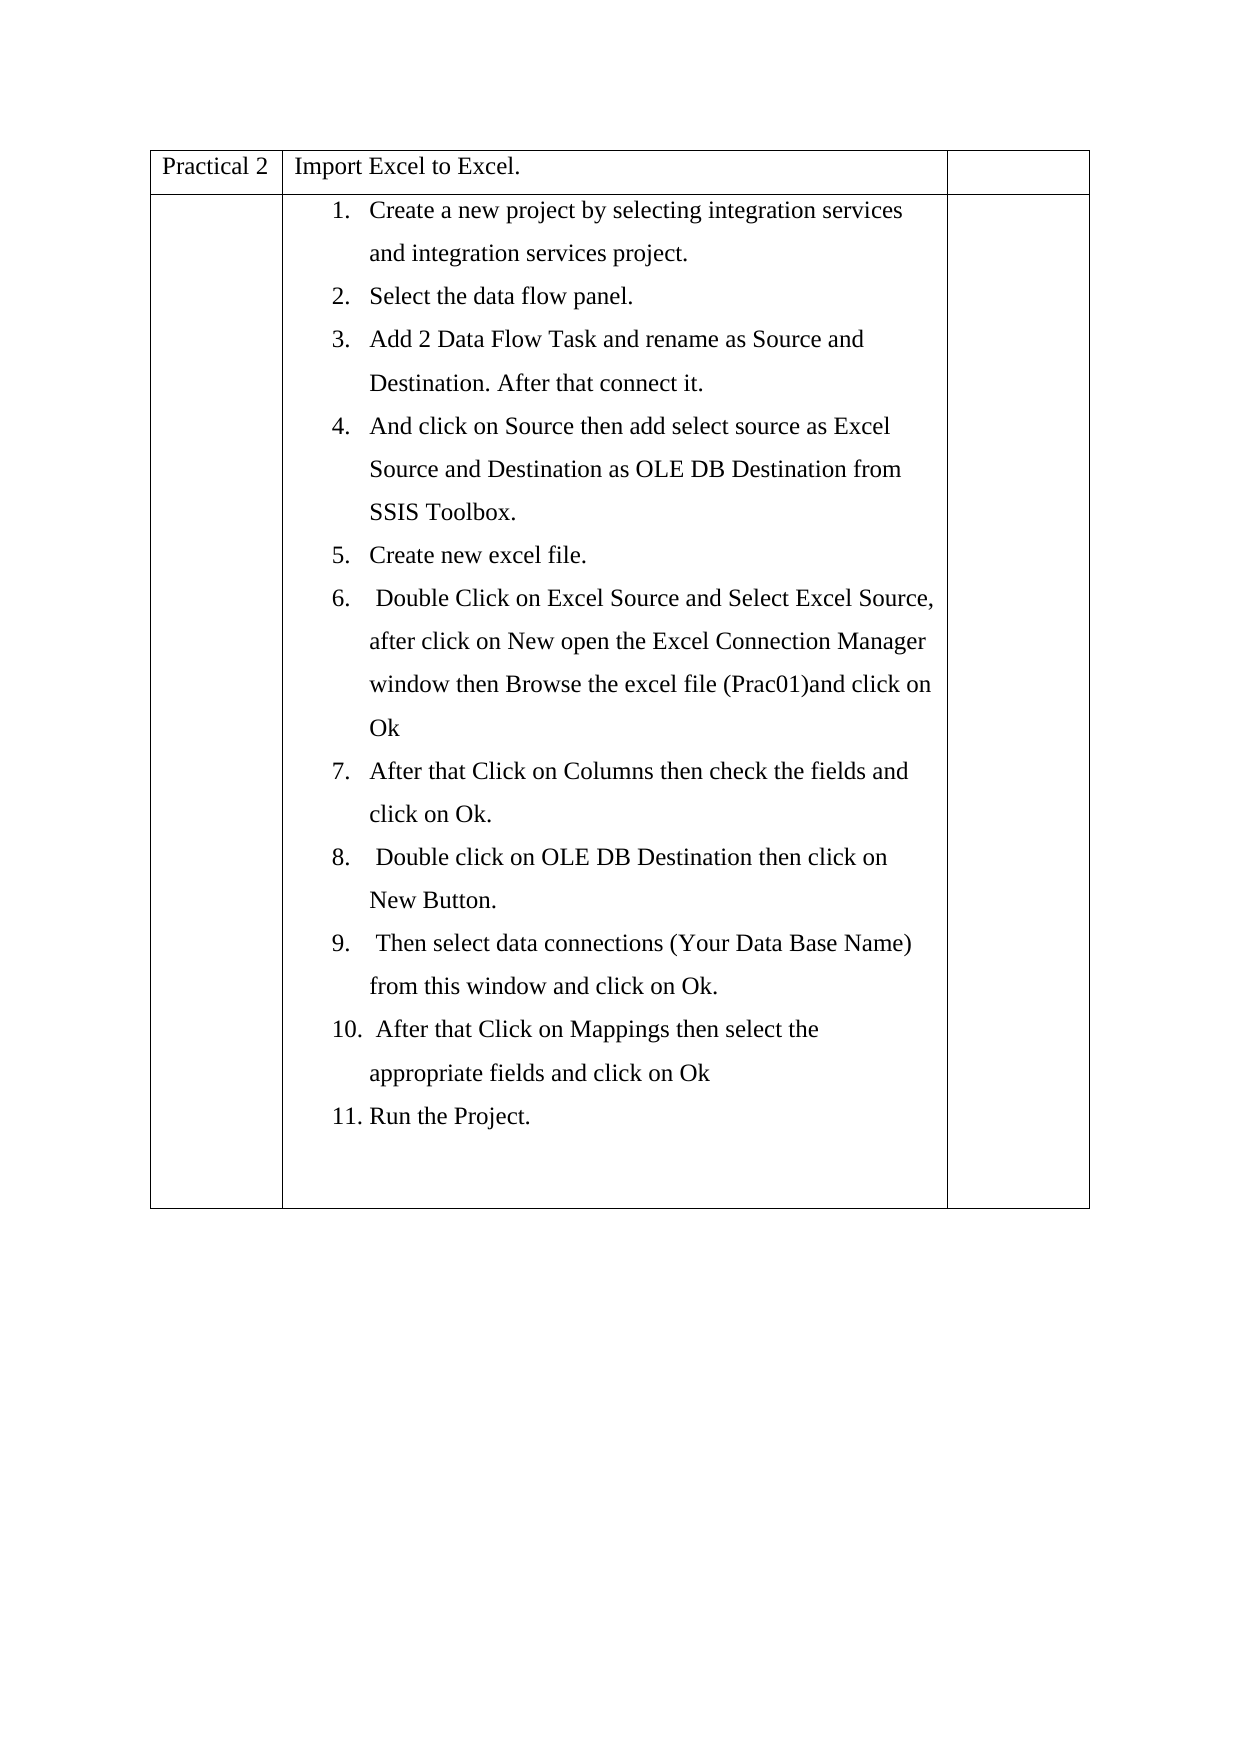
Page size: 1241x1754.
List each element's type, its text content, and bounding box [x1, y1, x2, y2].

table_cell [151, 195, 282, 1208]
table_header Import Excel to Excel. [283, 151, 947, 194]
table_header Practical 2 [151, 151, 282, 194]
table_cell [948, 195, 1089, 1208]
table_cell Create a new project by selecting integration services and integration services project. Select the data flow panel. Add 2 Data Flow Task and rename as Source and Destination. After that connect it. And click on Source then add select source as Excel Source and Destination as OLE DB Destination from SSIS Toolbox. Create new excel file. Double Click on Excel Source and Select Excel Source, after click on New open the Excel Connection Manager window then Browse the excel file (Prac01)and click on Ok After that Click on Columns then check the fields and click on Ok. Double click on OLE DB Destination then click on New Button. Then select data connections (Your Data Base Name) from this window and click on Ok. After that Click on Mappings then select the appropriate fields and click on Ok Run the Project. [283, 195, 947, 1208]
table_header [948, 151, 1089, 194]
